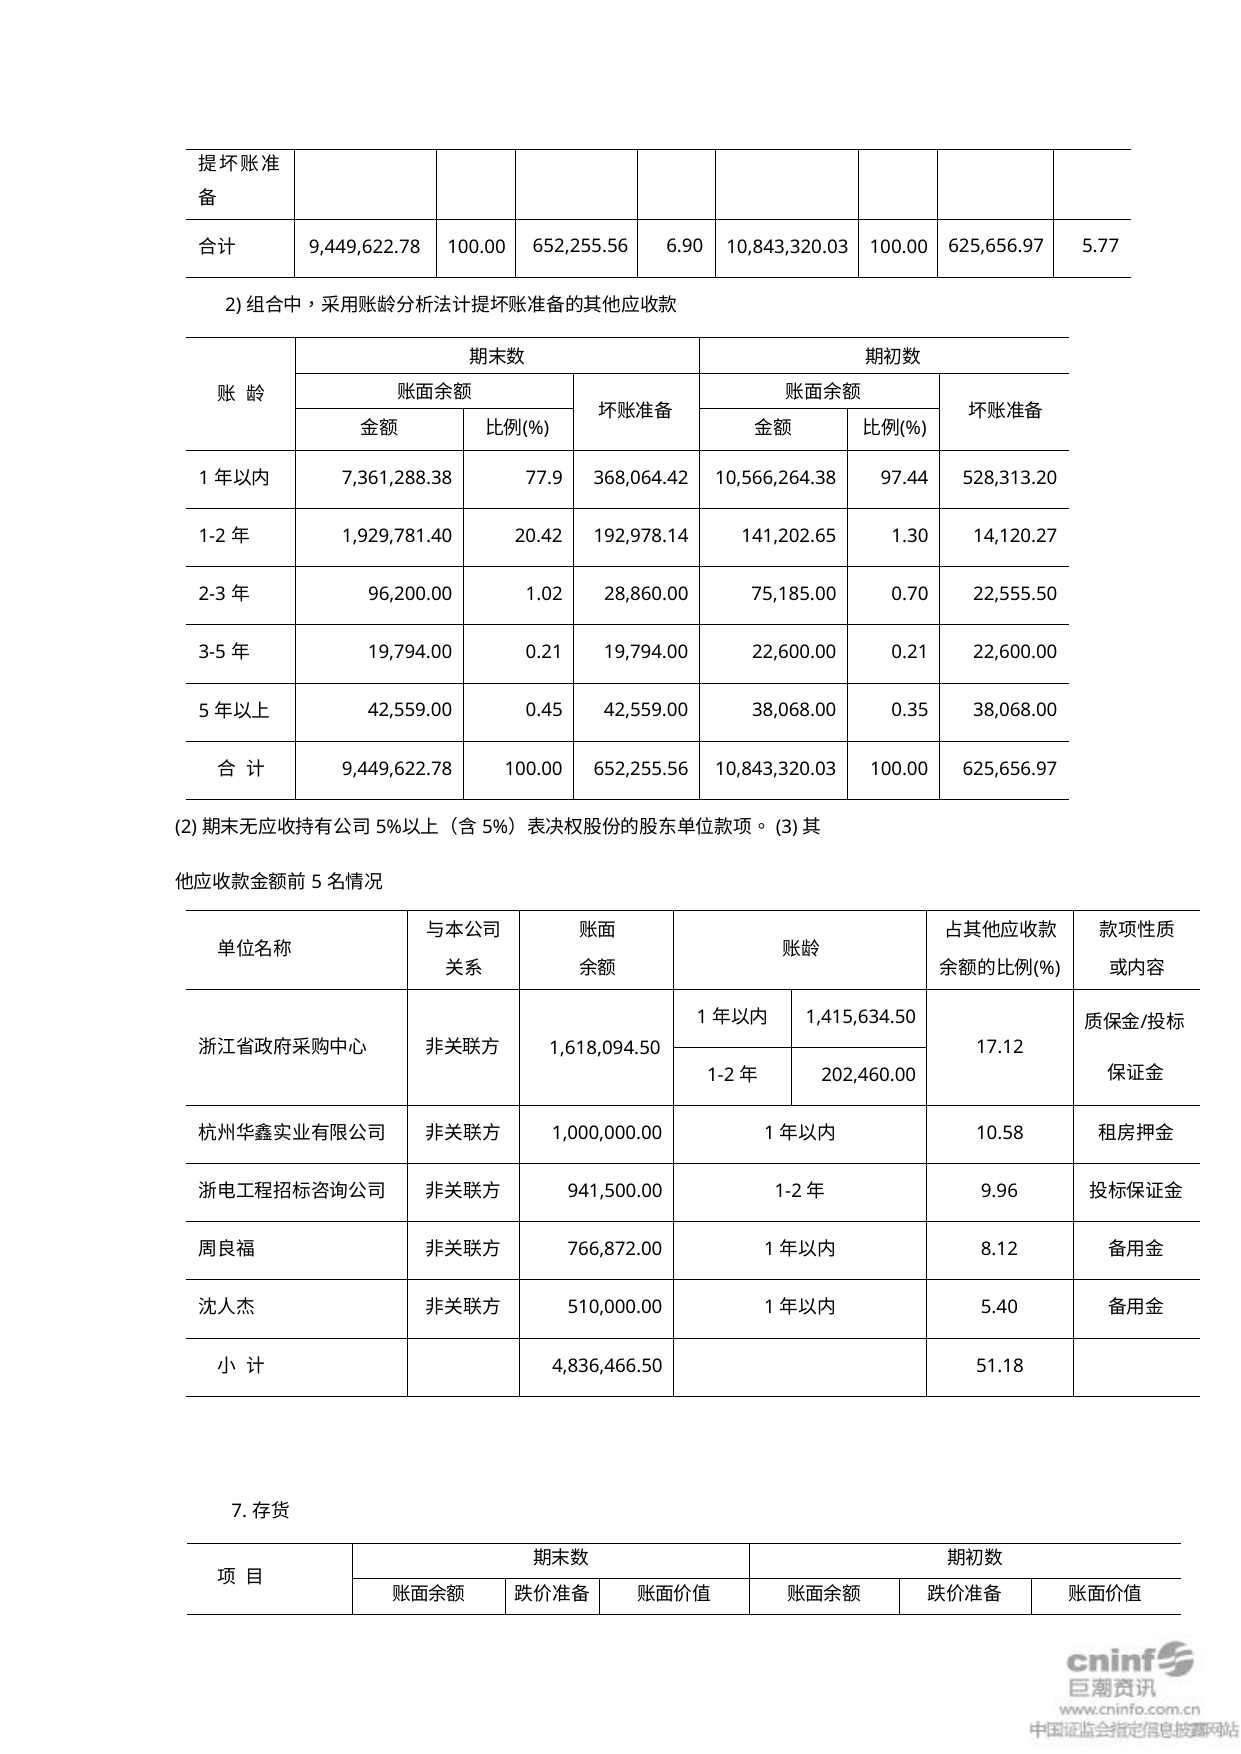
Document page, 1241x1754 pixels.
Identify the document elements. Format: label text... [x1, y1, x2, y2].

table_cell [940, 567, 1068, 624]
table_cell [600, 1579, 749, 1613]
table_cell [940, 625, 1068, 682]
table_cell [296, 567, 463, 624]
text 2) 组合中，采用账龄分析法计提坏账准备的其他应收款 [225, 291, 1027, 317]
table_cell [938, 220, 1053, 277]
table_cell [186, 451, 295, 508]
picture [1029, 1633, 1241, 1754]
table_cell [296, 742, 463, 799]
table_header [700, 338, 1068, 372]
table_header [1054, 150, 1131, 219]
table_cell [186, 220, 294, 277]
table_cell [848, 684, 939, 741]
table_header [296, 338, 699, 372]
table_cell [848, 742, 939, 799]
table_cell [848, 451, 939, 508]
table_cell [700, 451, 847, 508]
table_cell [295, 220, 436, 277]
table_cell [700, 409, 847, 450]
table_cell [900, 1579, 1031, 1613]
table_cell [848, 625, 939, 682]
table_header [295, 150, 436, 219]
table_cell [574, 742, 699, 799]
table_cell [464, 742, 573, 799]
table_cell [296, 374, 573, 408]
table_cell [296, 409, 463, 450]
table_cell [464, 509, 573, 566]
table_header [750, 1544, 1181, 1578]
text 7. 存货 [231, 1497, 1027, 1522]
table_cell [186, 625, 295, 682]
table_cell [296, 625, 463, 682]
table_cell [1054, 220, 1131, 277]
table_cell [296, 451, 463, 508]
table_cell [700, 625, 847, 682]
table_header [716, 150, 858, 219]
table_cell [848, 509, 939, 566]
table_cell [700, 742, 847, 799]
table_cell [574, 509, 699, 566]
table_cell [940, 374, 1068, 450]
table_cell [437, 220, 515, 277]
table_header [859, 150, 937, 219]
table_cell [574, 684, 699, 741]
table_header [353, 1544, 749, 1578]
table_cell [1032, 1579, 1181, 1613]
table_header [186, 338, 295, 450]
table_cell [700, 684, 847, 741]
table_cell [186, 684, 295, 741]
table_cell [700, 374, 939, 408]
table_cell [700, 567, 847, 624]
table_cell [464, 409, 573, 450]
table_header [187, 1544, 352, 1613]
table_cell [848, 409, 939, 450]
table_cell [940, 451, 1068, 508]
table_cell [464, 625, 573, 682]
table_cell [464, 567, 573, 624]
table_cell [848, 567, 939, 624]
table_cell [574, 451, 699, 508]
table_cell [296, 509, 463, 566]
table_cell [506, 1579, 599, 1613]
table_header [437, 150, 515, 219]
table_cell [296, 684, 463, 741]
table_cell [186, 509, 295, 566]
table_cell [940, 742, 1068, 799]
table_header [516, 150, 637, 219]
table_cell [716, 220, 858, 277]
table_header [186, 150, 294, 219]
text (2) 期末无应收持有公司 5%以上（含 5%）表决权股份的股东单位款项。 (3) 其他应收款金额前 5 名情况 [175, 813, 824, 894]
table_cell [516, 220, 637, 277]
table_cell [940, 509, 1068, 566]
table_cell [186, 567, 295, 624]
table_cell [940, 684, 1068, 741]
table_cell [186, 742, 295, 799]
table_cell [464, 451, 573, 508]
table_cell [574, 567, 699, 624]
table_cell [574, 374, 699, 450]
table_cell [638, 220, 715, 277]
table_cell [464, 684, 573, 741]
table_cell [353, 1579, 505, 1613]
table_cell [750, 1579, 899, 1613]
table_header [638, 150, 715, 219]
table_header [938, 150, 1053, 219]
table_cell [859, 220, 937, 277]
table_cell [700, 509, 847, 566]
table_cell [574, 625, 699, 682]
